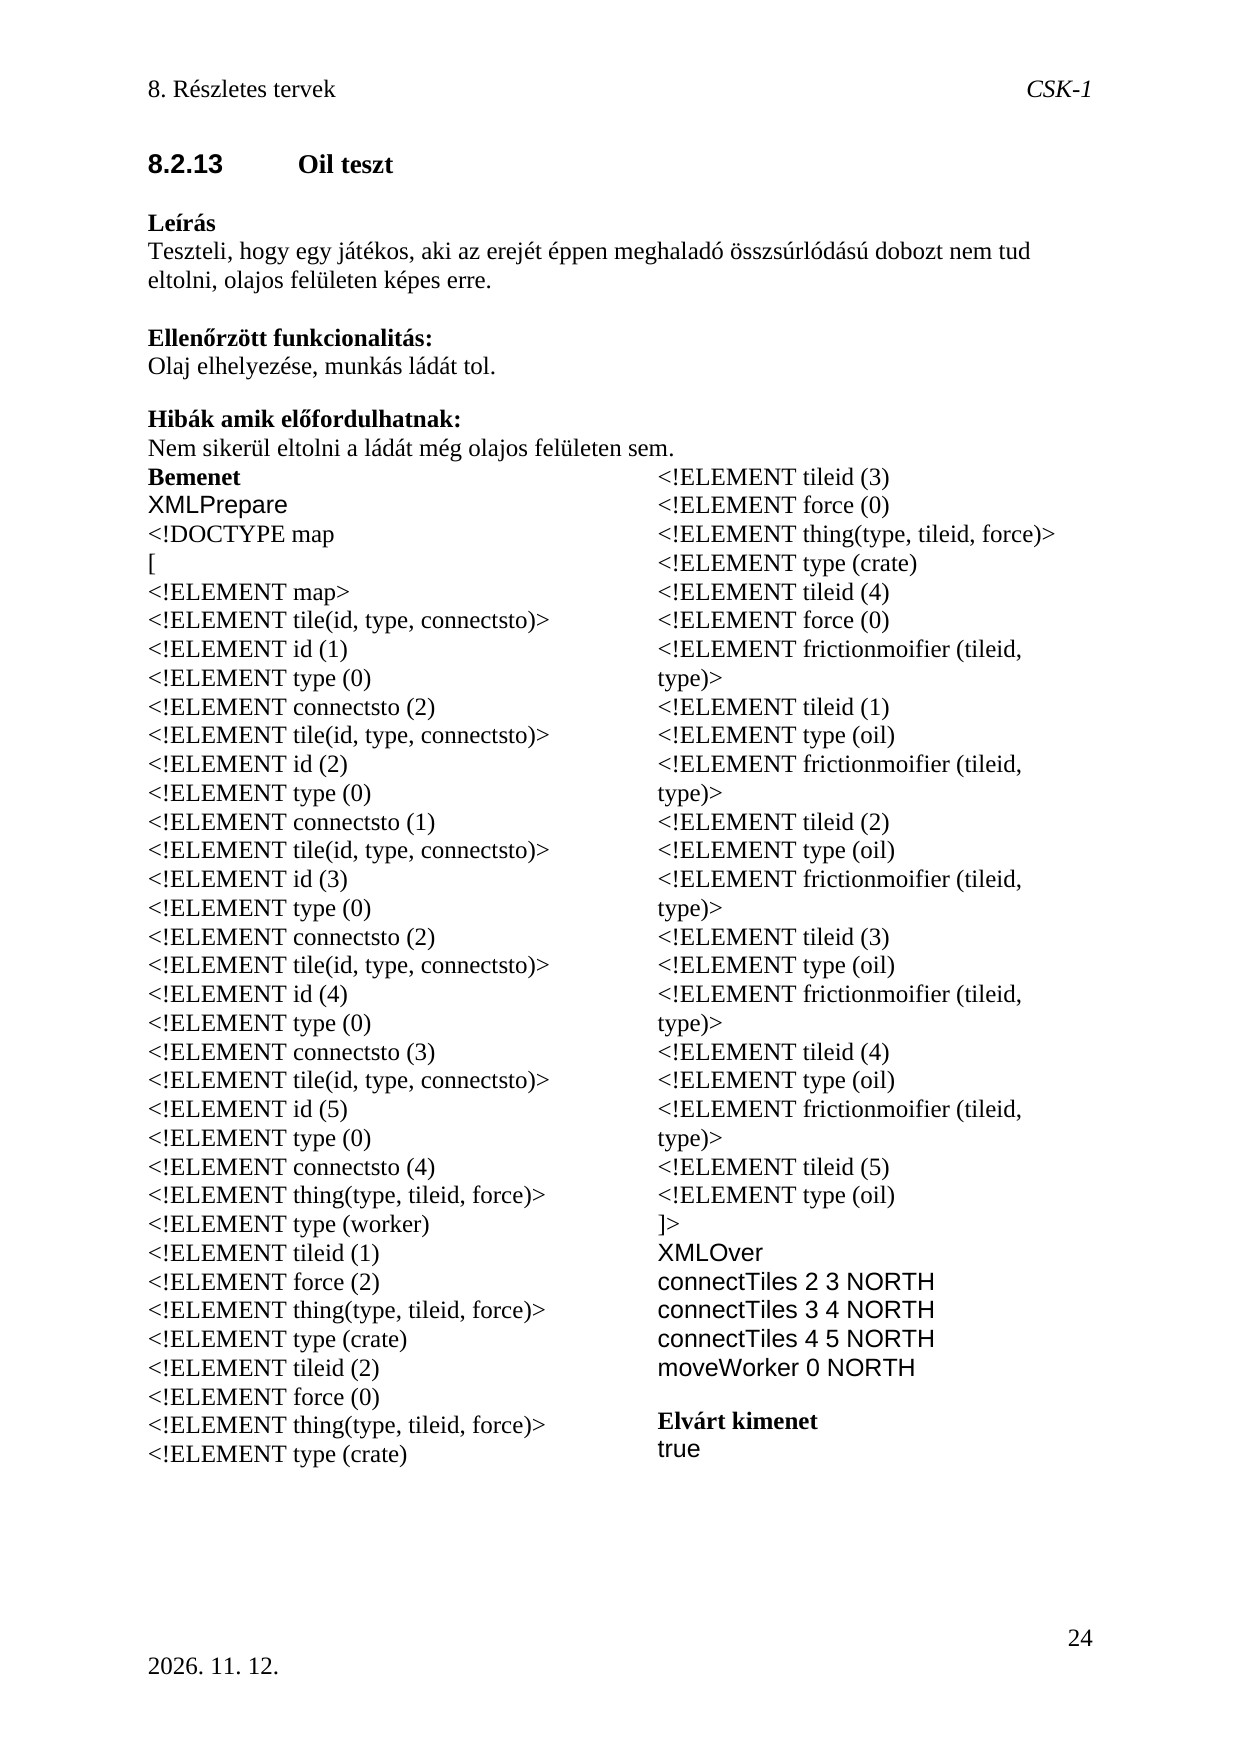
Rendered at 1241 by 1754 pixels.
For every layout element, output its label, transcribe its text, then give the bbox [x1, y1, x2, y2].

text <!ELEMENT connectsto (4) [148, 1152, 582, 1180]
text <!ELEMENT type (worker) [148, 1209, 582, 1238]
text <!ELEMENT tile(id, type, connectsto)> [148, 605, 582, 634]
text <!ELEMENT type (oil) [657, 720, 1093, 749]
text <!DOCTYPE map [148, 519, 582, 548]
text moveWorker 0 NORTH [657, 1353, 1093, 1406]
text <!ELEMENT type (crate) [148, 1439, 582, 1468]
text connectTiles 3 4 NORTH [657, 1295, 1093, 1324]
text <!ELEMENT tile(id, type, connectsto)> [148, 950, 582, 979]
text <!ELEMENT tileid (4) [657, 1037, 1093, 1065]
text <!ELEMENT force (0) [657, 490, 1093, 519]
text <!ELEMENT type (0) [148, 1123, 582, 1152]
text <!ELEMENT frictionmoifier (tileid, type)> [657, 979, 1093, 1037]
text <!ELEMENT thing(type, tileid, force)> [148, 1410, 582, 1439]
text <!ELEMENT frictionmoifier (tileid, type)> [657, 1094, 1093, 1152]
text Bemenet XMLPrepare [148, 462, 582, 519]
text <!ELEMENT id (2) [148, 749, 582, 778]
text <!ELEMENT tileid (1) [148, 1238, 582, 1267]
text [ [148, 548, 582, 577]
text <!ELEMENT tile(id, type, connectsto)> [148, 1065, 582, 1094]
text <!ELEMENT id (4) [148, 979, 582, 1008]
text <!ELEMENT tileid (3) [657, 462, 1093, 490]
text <!ELEMENT thing(type, tileid, force)> [148, 1295, 582, 1324]
text <!ELEMENT force (0) [657, 605, 1093, 634]
text <!ELEMENT tileid (5) [657, 1152, 1093, 1180]
text ]> [657, 1209, 1093, 1238]
text <!ELEMENT type (oil) [657, 1065, 1093, 1094]
text <!ELEMENT id (5) [148, 1094, 582, 1123]
text <!ELEMENT force (2) [148, 1267, 582, 1295]
text <!ELEMENT tileid (2) [148, 1353, 582, 1382]
text <!ELEMENT force (0) [148, 1382, 582, 1410]
text Ellenőrzött funkcionalitás: Olaj elhelyezése, munkás ládát tol. [148, 323, 1093, 404]
text <!ELEMENT id (3) [148, 864, 582, 893]
text <!ELEMENT type (crate) [657, 548, 1093, 577]
text <!ELEMENT type (oil) [657, 1180, 1093, 1209]
text XMLOver [657, 1238, 1093, 1267]
text <!ELEMENT type (crate) [148, 1324, 582, 1353]
text <!ELEMENT connectsto (1) [148, 807, 582, 835]
text <!ELEMENT type (0) [148, 893, 582, 922]
text <!ELEMENT frictionmoifier (tileid, type)> [657, 864, 1093, 922]
text <!ELEMENT tile(id, type, connectsto)> [148, 835, 582, 864]
text <!ELEMENT type (0) [148, 778, 582, 807]
text <!ELEMENT connectsto (2) [148, 692, 582, 720]
text <!ELEMENT tileid (2) [657, 807, 1093, 835]
text <!ELEMENT id (1) [148, 634, 582, 663]
text Elvárt kimenet true [657, 1406, 1093, 1463]
text <!ELEMENT tileid (1) [657, 692, 1093, 720]
text <!ELEMENT map> [148, 577, 582, 605]
text <!ELEMENT tileid (4) [657, 577, 1093, 605]
text Leírás [148, 208, 1093, 236]
text <!ELEMENT thing(type, tileid, force)> [657, 519, 1093, 548]
text <!ELEMENT type (oil) [657, 835, 1093, 864]
list Oil teszt [148, 148, 1093, 179]
text <!ELEMENT tile(id, type, connectsto)> [148, 720, 582, 749]
text Teszteli, hogy egy játékos, aki az erejét éppen meghaladó összsúrlódású dobozt nem tud eltolni, olajos felületen képes erre. [148, 236, 1093, 294]
text <!ELEMENT connectsto (3) [148, 1037, 582, 1065]
text <!ELEMENT frictionmoifier (tileid, type)> [657, 749, 1093, 807]
text <!ELEMENT frictionmoifier (tileid, type)> [657, 634, 1093, 692]
text <!ELEMENT type (0) [148, 1008, 582, 1037]
text <!ELEMENT connectsto (2) [148, 922, 582, 950]
text <!ELEMENT type (0) [148, 663, 582, 692]
text <!ELEMENT type (oil) [657, 950, 1093, 979]
text connectTiles 2 3 NORTH [657, 1267, 1093, 1295]
text <!ELEMENT thing(type, tileid, force)> [148, 1180, 582, 1209]
text Hibák amik előfordulhatnak: Nem sikerül eltolni a ládát még olajos felületen sem. [148, 404, 1093, 462]
text connectTiles 4 5 NORTH [657, 1324, 1093, 1353]
text <!ELEMENT tileid (3) [657, 922, 1093, 950]
